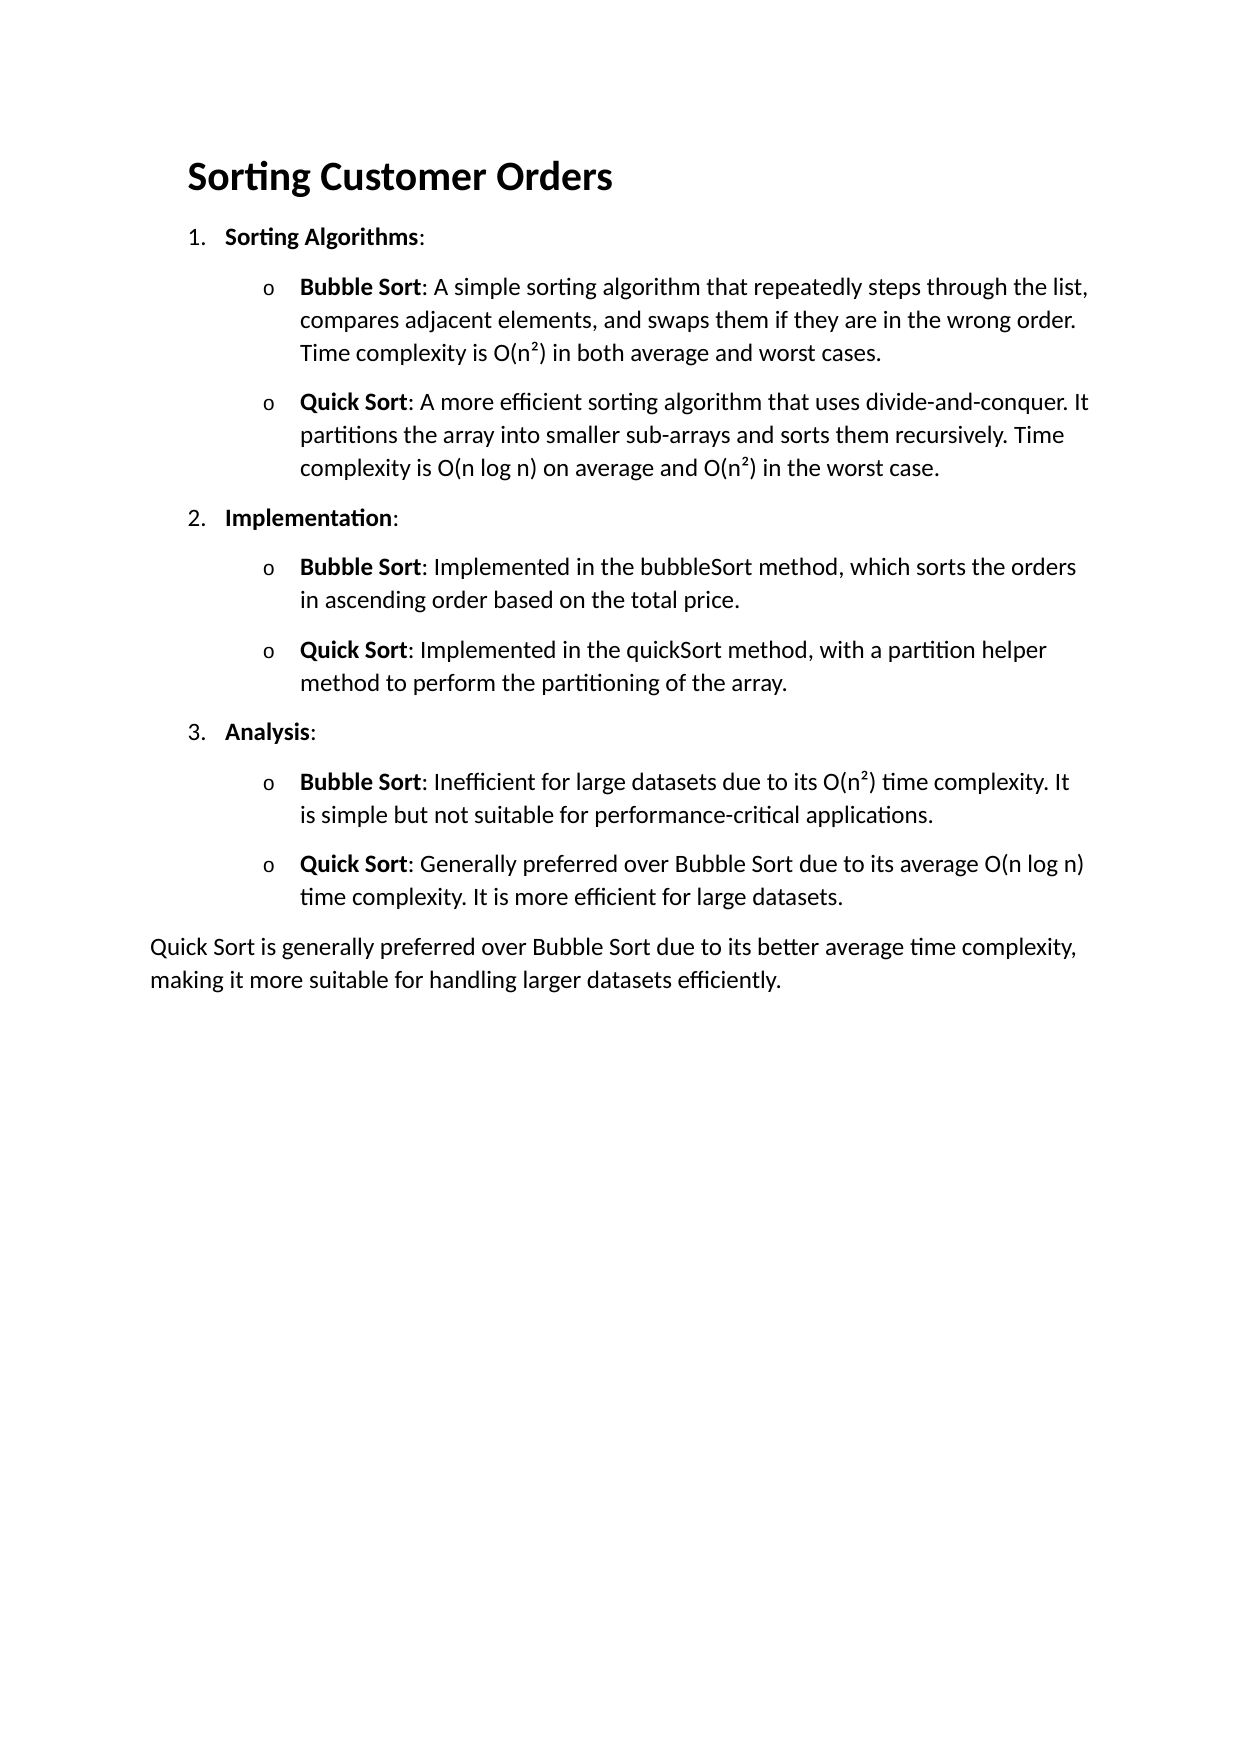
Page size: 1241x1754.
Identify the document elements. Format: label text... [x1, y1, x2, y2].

list Implementation: [187, 502, 1090, 532]
list Quick Sort: Implemented in the quickSort method, with a partition helper method to perform the partitioning of the array. [262, 634, 1090, 697]
list Quick Sort: A more efficient sorting algorithm that uses divide-and-conquer. It partitions the array into smaller sub-arrays and sorts them recursively. Time complexity is O(n log n) on average and O(n²) in the worst case. [262, 387, 1090, 483]
list Sorting Algorithms: [187, 222, 1090, 252]
list Bubble Sort: A simple sorting algorithm that repeatedly steps through the list, compares adjacent elements, and swaps them if they are in the wrong order. Time complexity is O(n²) in both average and worst cases. [262, 271, 1090, 367]
text Sorting Customer Orders [187, 150, 1090, 201]
list Quick Sort: Generally preferred over Bubble Sort due to its average O(n log n) time complexity. It is more efficient for large datasets. [262, 849, 1090, 912]
list Analysis: [187, 717, 1090, 747]
text Quick Sort is generally preferred over Bubble Sort due to its better average time complexity, making it more suitable for handling larger datasets efficiently. [150, 931, 1090, 994]
list Bubble Sort: Inefficient for large datasets due to its O(n²) time complexity. It is simple but not suitable for performance-critical applications. [262, 766, 1090, 829]
list Bubble Sort: Implemented in the bubbleSort method, which sorts the orders in ascending order based on the total price. [262, 552, 1090, 615]
